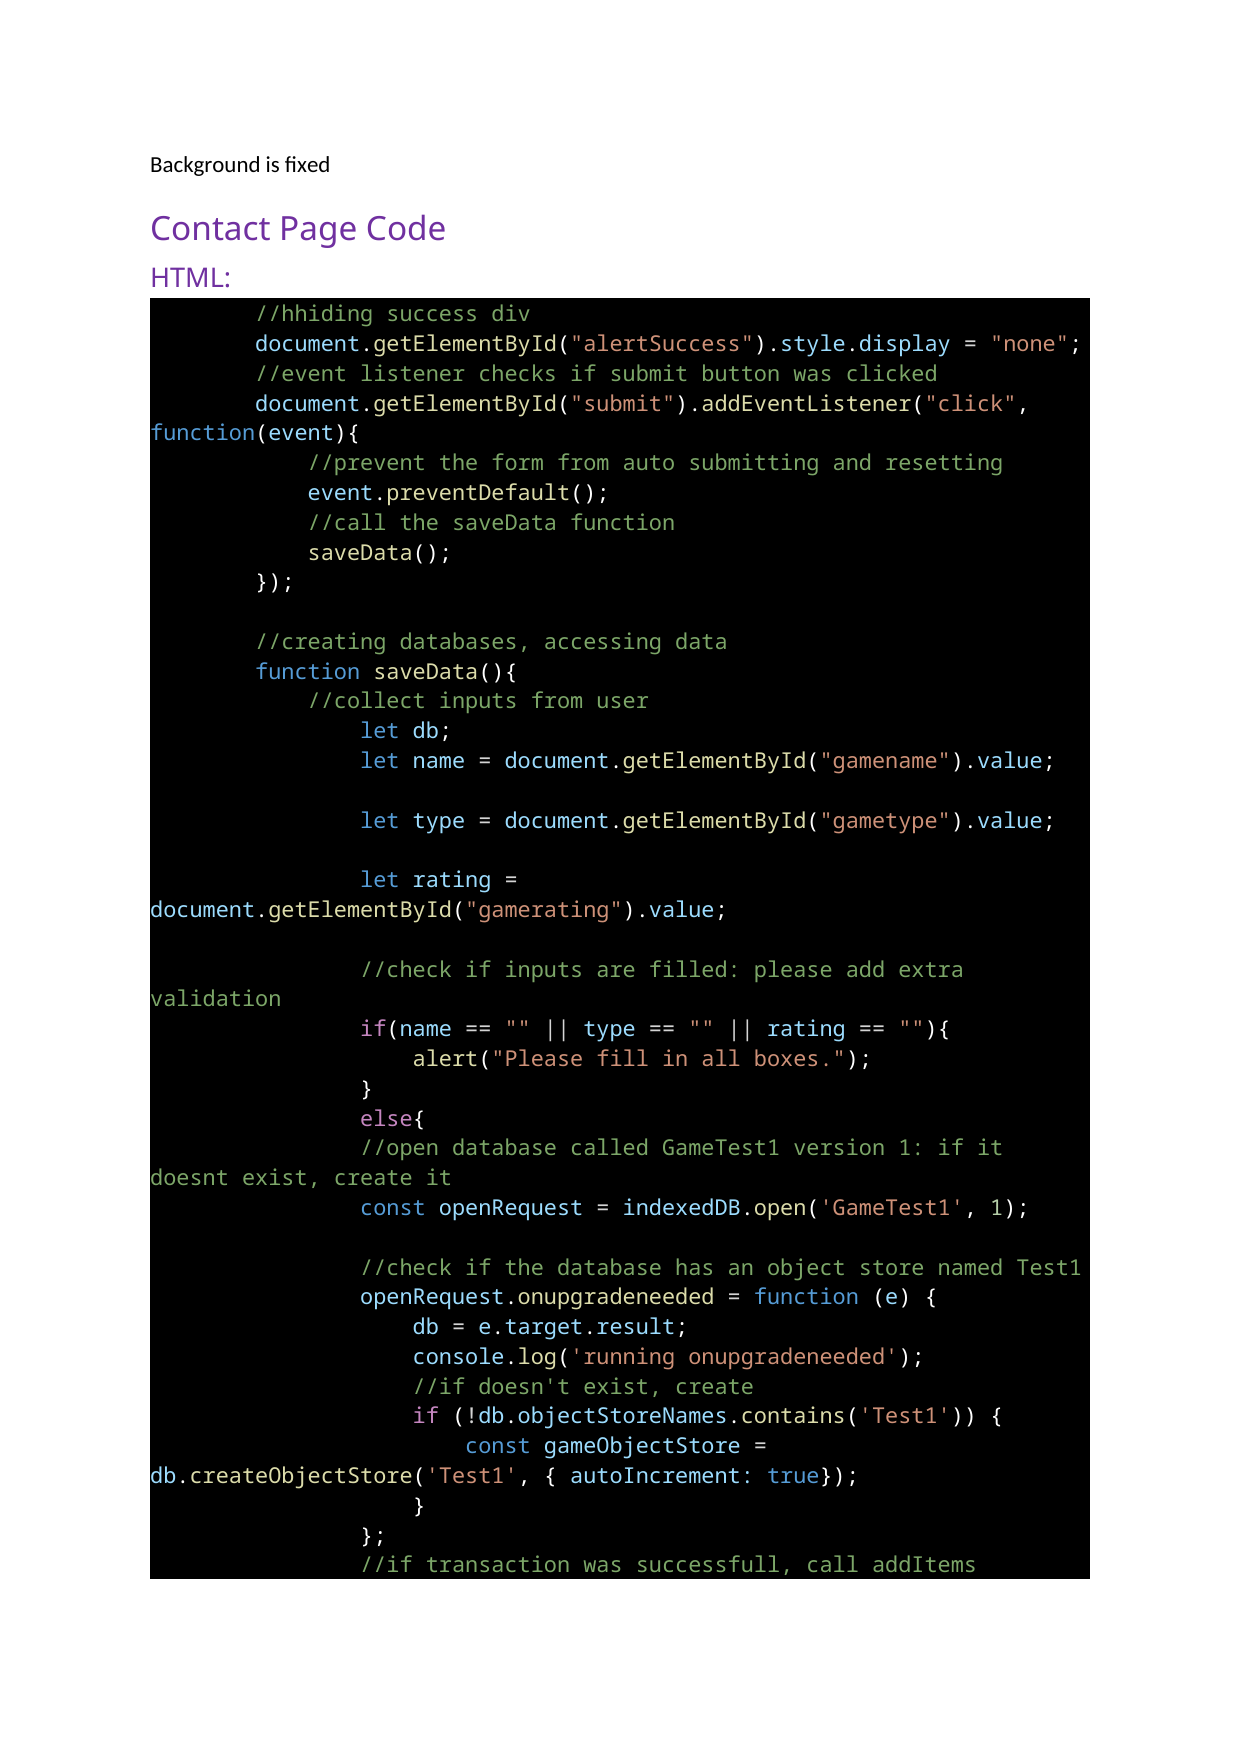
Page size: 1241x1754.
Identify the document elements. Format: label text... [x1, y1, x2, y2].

text //open database called GameTest1 version 1: if it doesnt exist, create it [150, 1132, 1090, 1192]
text //collect inputs from user [150, 685, 1090, 715]
subtitle Contact Page Code [150, 205, 1090, 251]
text //creating databases, accessing data [150, 626, 1090, 656]
text if (!db.objectStoreNames.contains('Test1')) { [150, 1400, 1090, 1430]
text console.log('running onupgradeneeded'); [150, 1341, 1090, 1371]
text saveData(); [150, 536, 1090, 566]
text if(name == "" || type == "" || rating == ""){ [150, 1013, 1090, 1043]
text let db; [150, 715, 1090, 745]
text function saveData(){ [150, 656, 1090, 685]
text let name = document.getElementById("gamename").value; [150, 745, 1090, 775]
text //if transaction was successfull, call addItems [150, 1549, 1090, 1579]
text //check if inputs are filled: please add extra validation [150, 953, 1090, 1013]
text }); [150, 566, 1090, 596]
text }; [150, 1519, 1090, 1549]
text //if doesn't exist, create [150, 1371, 1090, 1400]
text //event listener checks if submit button was clicked [150, 358, 1090, 387]
text event.preventDefault(); [150, 477, 1090, 507]
text //prevent the form from auto submitting and resetting [150, 447, 1090, 477]
text openRequest.onupgradeneeded = function (e) { [150, 1281, 1090, 1311]
subtitle HTML: [150, 258, 1090, 295]
text else{ [150, 1102, 1090, 1132]
text const openRequest = indexedDB.open('GameTest1', 1); [150, 1192, 1090, 1222]
text const gameObjectStore = db.createObjectStore('Test1', { autoIncrement: true}); [150, 1430, 1090, 1490]
text Background is fixed [150, 150, 1090, 178]
text let rating = document.getElementById("gamerating").value; [150, 864, 1090, 924]
text //call the saveData function [150, 507, 1090, 536]
text db = e.target.result; [150, 1311, 1090, 1341]
text //check if the database has an object store named Test1 [150, 1251, 1090, 1281]
text } [150, 1073, 1090, 1102]
text } [150, 1490, 1090, 1519]
text document.getElementById("alertSuccess").style.display = "none"; [150, 328, 1090, 358]
text alert("Please fill in all boxes."); [150, 1043, 1090, 1073]
text //hhiding success div [150, 298, 1090, 328]
text let type = document.getElementById("gametype").value; [150, 804, 1090, 834]
text document.getElementById("submit").addEventListener("click", function(event){ [150, 387, 1090, 447]
